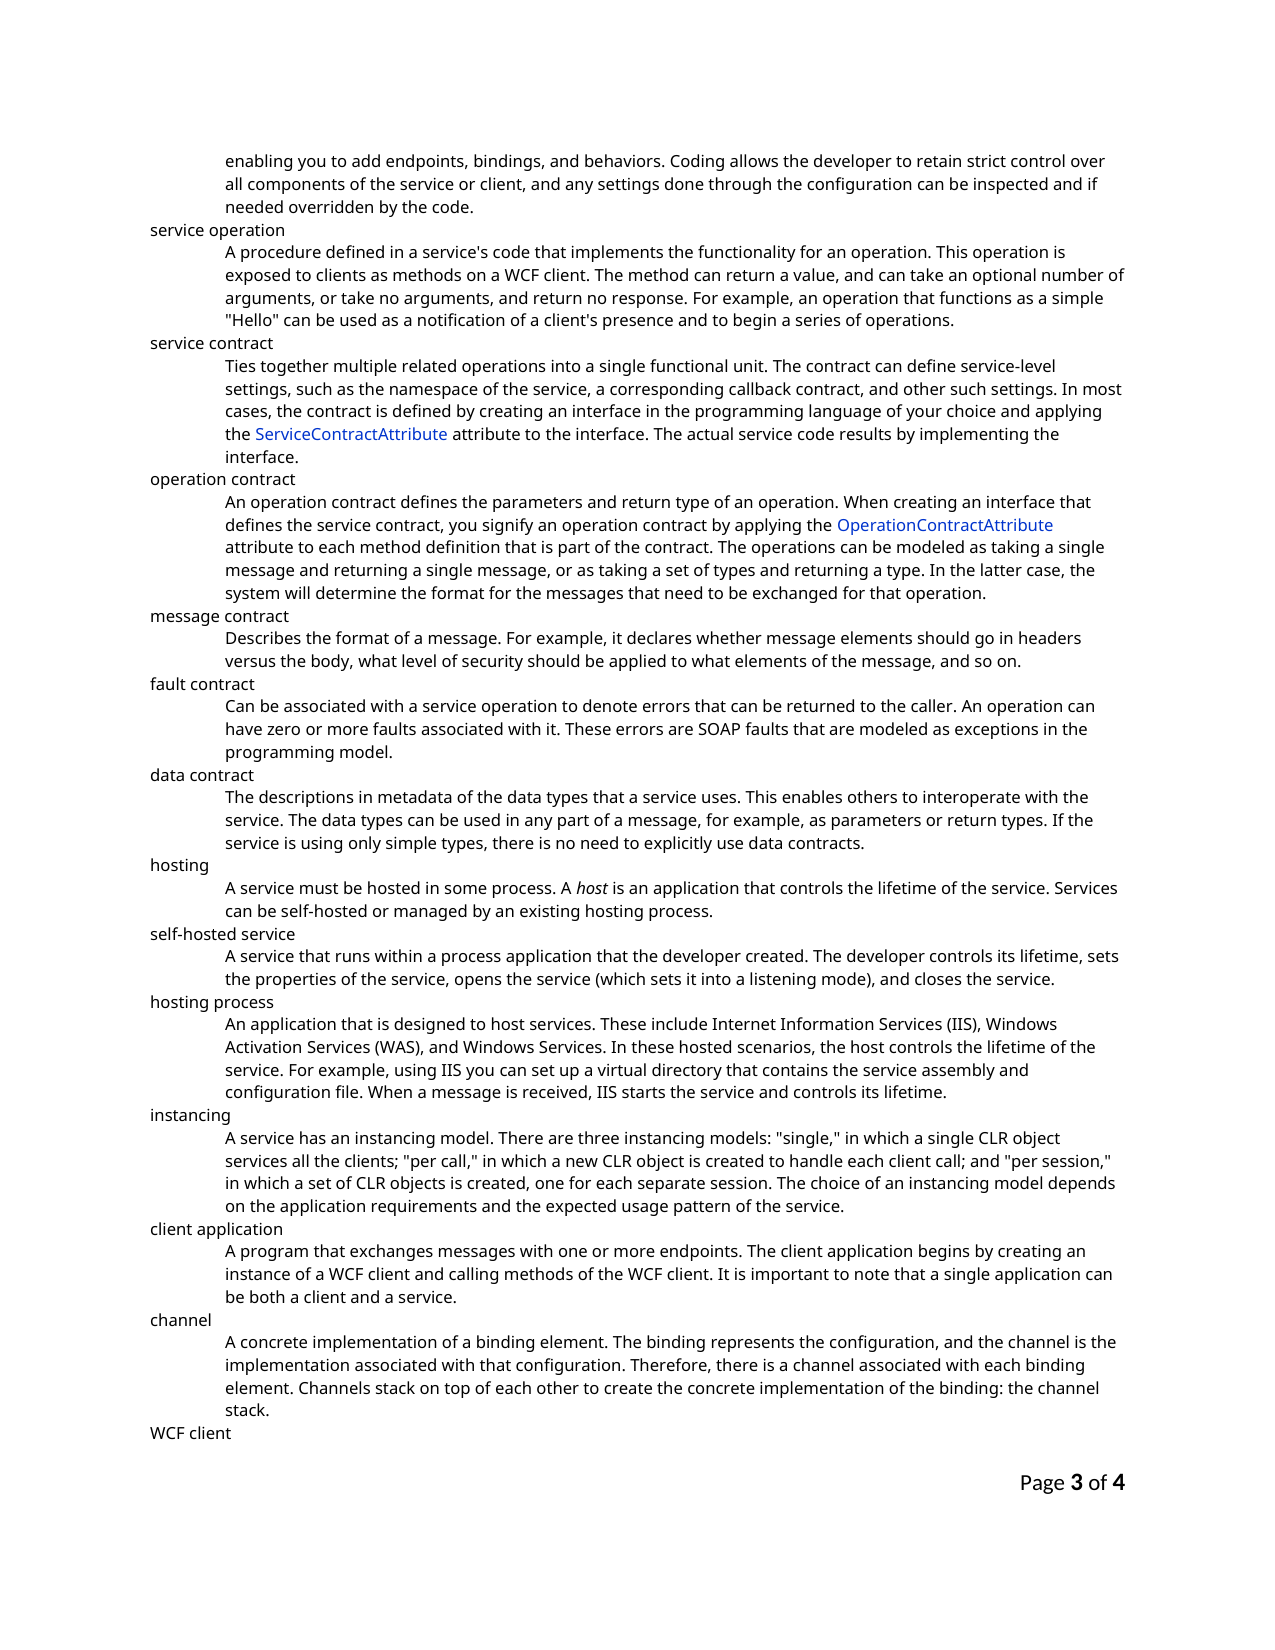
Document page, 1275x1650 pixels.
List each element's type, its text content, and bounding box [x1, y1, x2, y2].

text hosting process [150, 990, 1125, 1013]
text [225, 150, 1125, 218]
text An application that is designed to host services. These include Internet Information Services (IIS), Windows Activation Services (WAS), and Windows Services. In these hosted scenarios, the host controls the lifetime of the service. For example, using IIS you can set up a virtual directory that contains the service assembly and configuration file. When a message is received, IIS starts the service and controls its lifetime. [225, 1013, 1125, 1104]
text Describes the format of a message. For example, it declares whether message elements should go in headers versus the body, what level of security should be applied to what elements of the message, and so on. [225, 627, 1125, 672]
text A service that runs within a process application that the developer created. The developer controls its lifetime, sets the properties of the service, opens the service (which sets it into a listening mode), and closes the service. [225, 945, 1125, 990]
text WCF client [150, 1422, 1125, 1444]
text operation contract [150, 468, 1125, 491]
text service operation [150, 218, 1125, 241]
text message contract [150, 604, 1125, 627]
text service contract [150, 332, 1125, 354]
text client application [150, 1217, 1125, 1240]
text hosting [150, 854, 1125, 877]
text A procedure defined in a service's code that implements the functionality for an operation. This operation is exposed to clients as methods on a WCF client. The method can return a value, and can take an optional number of arguments, or take no arguments, and return no response. For example, an operation that functions as a simple "Hello" can be used as a notification of a client's presence and to begin a series of operations. [225, 241, 1125, 332]
text An operation contract defines the parameters and return type of an operation. When creating an interface that defines the service contract, you signify an operation contract by applying the OperationContractAttribute attribute to each method definition that is part of the contract. The operations can be modeled as taking a single message and returning a single message, or as taking a set of types and returning a type. In the latter case, the system will determine the format for the messages that need to be exchanged for that operation. [225, 491, 1125, 604]
text A program that exchanges messages with one or more endpoints. The client application begins by creating an instance of a WCF client and calling methods of the WCF client. It is important to note that a single application can be both a client and a service. [225, 1240, 1125, 1308]
text The descriptions in metadata of the data types that a service uses. This enables others to interoperate with the service. The data types can be used in any part of a message, for example, as parameters or return types. If the service is using only simple types, there is no need to explicitly use data contracts. [225, 786, 1125, 854]
text Ties together multiple related operations into a single functional unit. The contract can define service-level settings, such as the namespace of the service, a corresponding callback contract, and other such settings. In most cases, the contract is defined by creating an interface in the programming language of your choice and applying the ServiceContractAttribute attribute to the interface. The actual service code results by implementing the interface. [225, 354, 1125, 468]
text fault contract [150, 672, 1125, 695]
text A service must be hosted in some process. A host is an application that controls the lifetime of the service. Services can be self-hosted or managed by an existing hosting process. [225, 877, 1125, 922]
text self-hosted service [150, 922, 1125, 945]
text A concrete implementation of a binding element. The binding represents the configuration, and the channel is the implementation associated with that configuration. Therefore, there is a channel associated with each binding element. Channels stack on top of each other to create the concrete implementation of the binding: the channel stack. [225, 1331, 1125, 1422]
text A service has an instancing model. There are three instancing models: "single," in which a single CLR object services all the clients; "per call," in which a new CLR object is created to handle each client call; and "per session," in which a set of CLR objects is created, one for each separate session. The choice of an instancing model depends on the application requirements and the expected usage pattern of the service. [225, 1126, 1125, 1217]
text instancing [150, 1104, 1125, 1126]
text channel [150, 1308, 1125, 1331]
text Can be associated with a service operation to denote errors that can be returned to the caller. An operation can have zero or more faults associated with it. These errors are SOAP faults that are modeled as exceptions in the programming model. [225, 695, 1125, 763]
text data contract [150, 763, 1125, 786]
